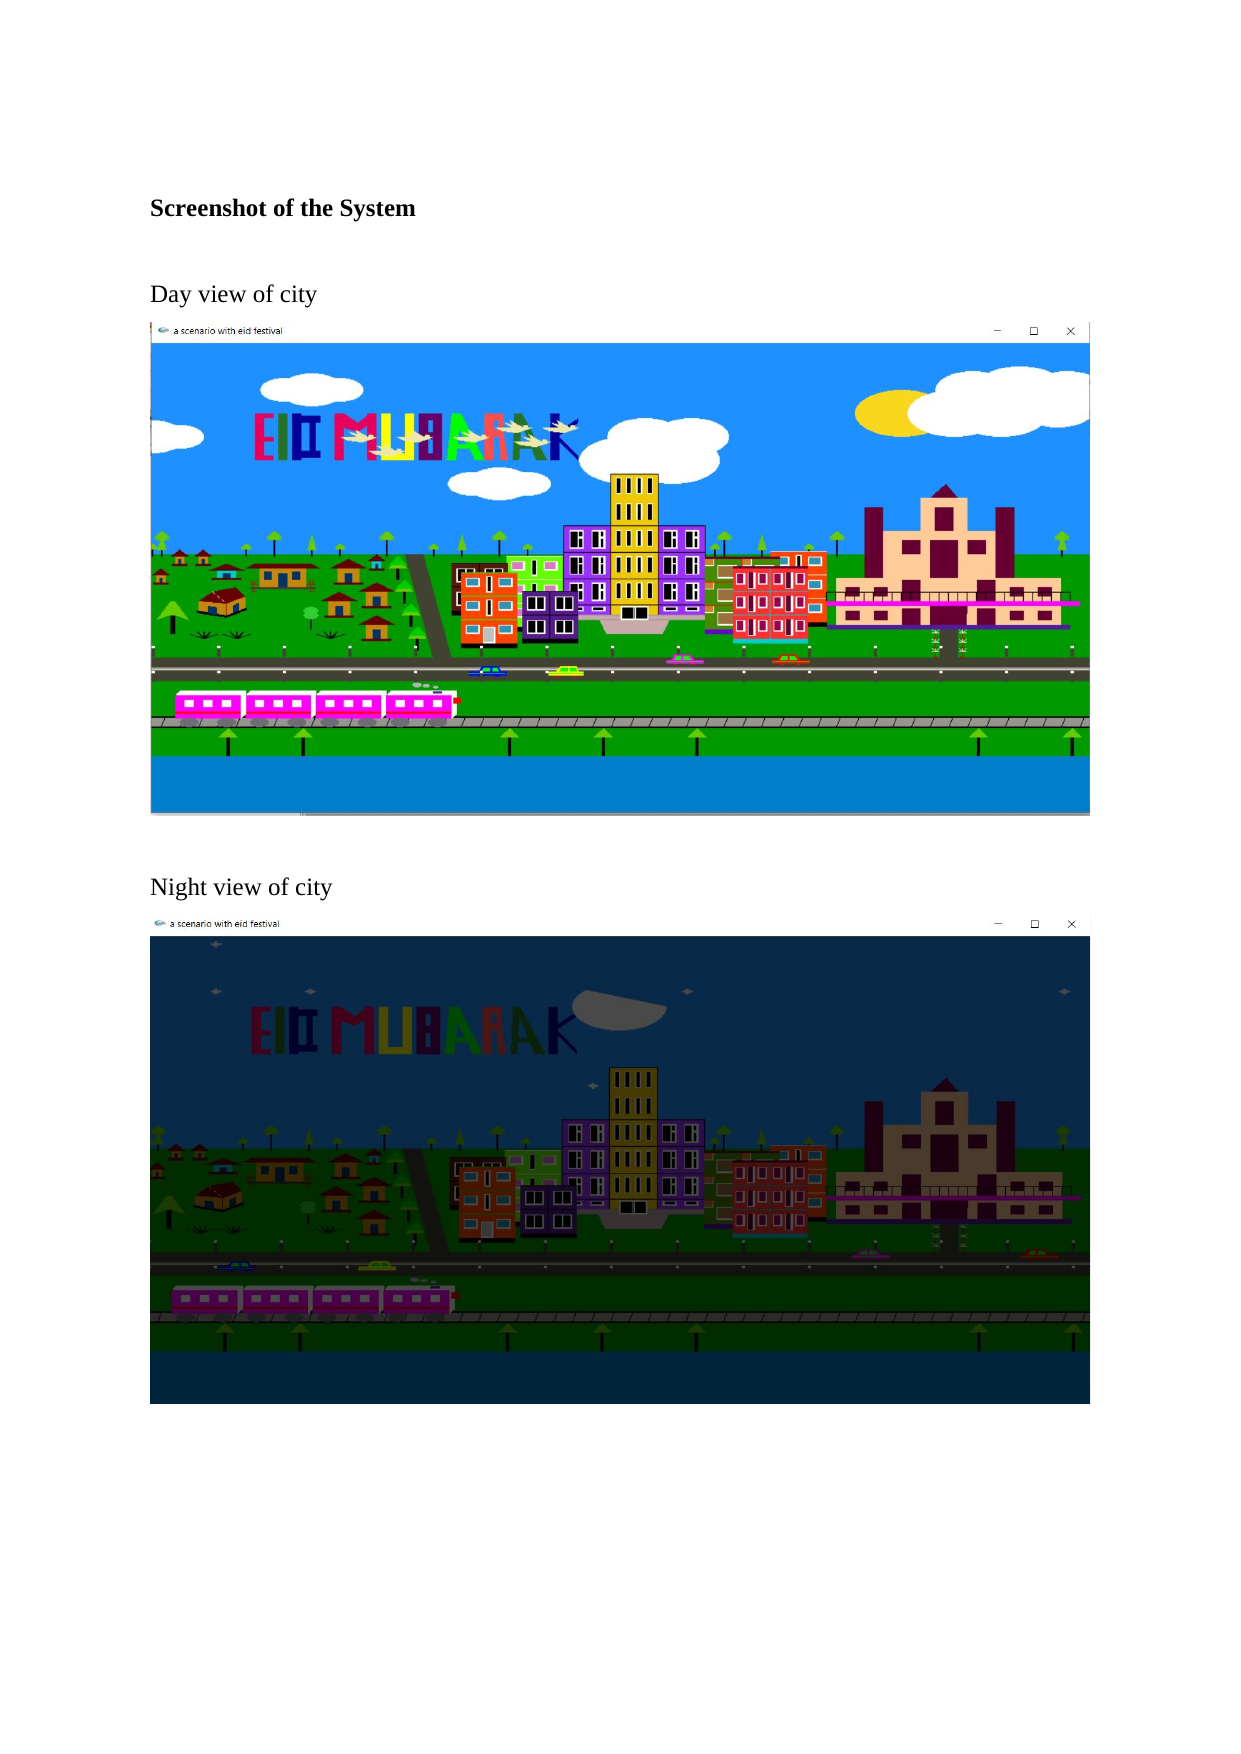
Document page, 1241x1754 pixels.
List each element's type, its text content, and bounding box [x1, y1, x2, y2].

text Day view of city [150, 279, 1090, 308]
picture [150, 915, 1091, 1404]
text Screenshot of the System [150, 193, 1090, 222]
text Night view of city [150, 872, 1090, 901]
picture [150, 322, 1091, 816]
